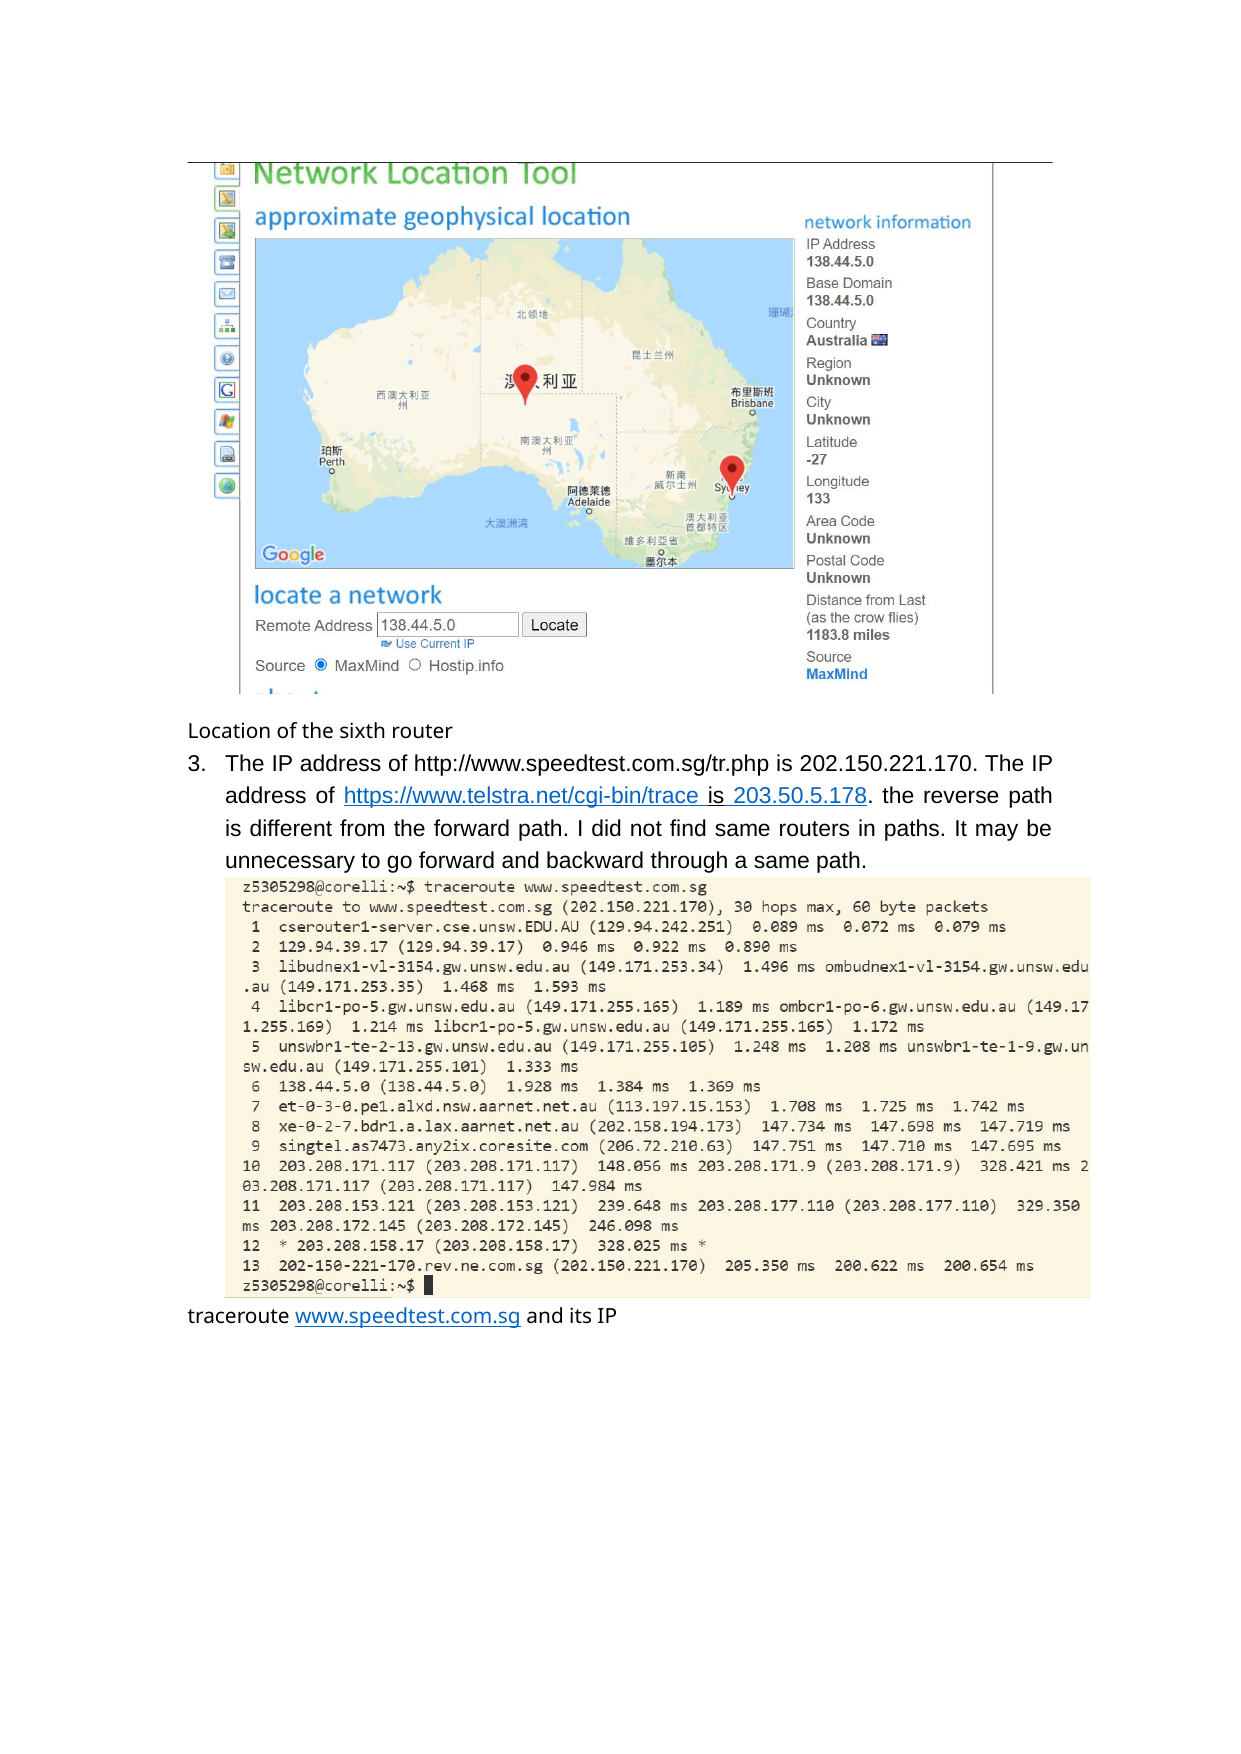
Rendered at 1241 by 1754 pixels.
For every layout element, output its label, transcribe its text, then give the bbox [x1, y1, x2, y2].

picture [225, 877, 1091, 1298]
picture [187, 162, 1053, 694]
text traceroute www.speedtest.com.sg and its IP [187, 1299, 1053, 1332]
list The IP address of http://www.speedtest.com.sg/tr.php is 202.150.221.170. The IP address of https://www.telstra.net/cgi-bin/trace is 203.50.5.178. the reverse path is different from the forward path. I did not find same routers in paths. It may be unnecessary to go forward and backward through a same path. [187, 747, 1053, 877]
text Location of the sixth router [187, 714, 1053, 747]
